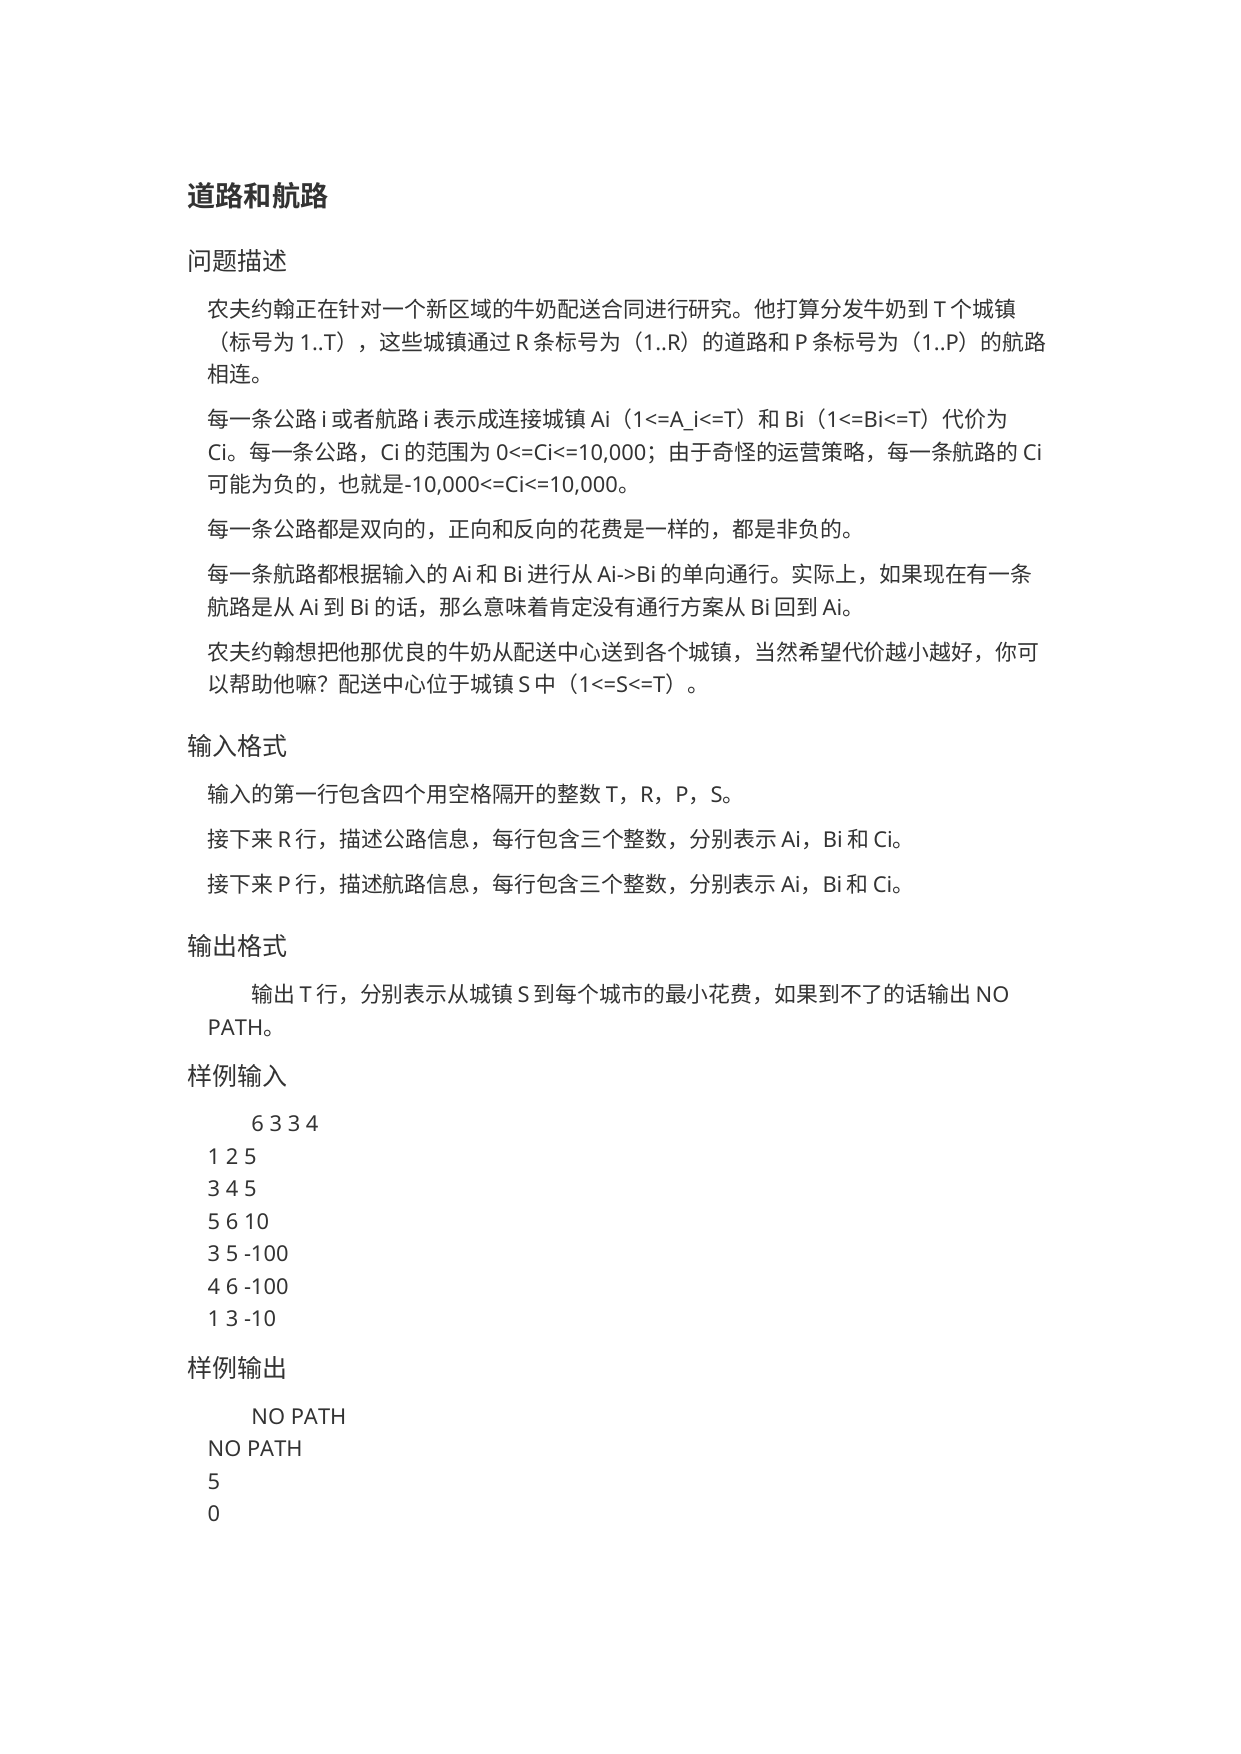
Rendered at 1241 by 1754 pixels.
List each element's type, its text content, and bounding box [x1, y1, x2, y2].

text 农夫约翰想把他那优良的牛奶从配送中心送到各个城镇，当然希望代价越小越好，你可以帮助他嘛？配送中心位于城镇S中（1<=S<=T）。 [207, 634, 1053, 699]
text 每一条公路都是双向的，正向和反向的花费是一样的，都是非负的。 [207, 512, 1053, 544]
text 输出格式 [187, 912, 1053, 977]
text 样例输入 [187, 1042, 1053, 1107]
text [207, 1399, 1053, 1529]
text 样例输出 [187, 1334, 1053, 1399]
text 输出T行，分别表示从城镇S到每个城市的最小花费，如果到不了的话输出NO PATH。 [207, 977, 1053, 1042]
text 输入的第一行包含四个用空格隔开的整数T，R，P，S。 [207, 777, 1053, 809]
text 问题描述 [187, 227, 1053, 292]
text 6 3 3 4 1 2 5 3 4 5 5 6 10 3 5 -100 4 6 -100 1 3 -10 [207, 1107, 1053, 1334]
text 每一条公路i或者航路i表示成连接城镇Ai（1<=A_i<=T）和Bi（1<=Bi<=T）代价为Ci。每一条公路，Ci的范围为0<=Ci<=10,000；由于奇怪的运营策略，每一条航路的Ci可能为负的，也就是-10,000<=Ci<=10,000。 [207, 402, 1053, 499]
text 输入格式 [187, 712, 1053, 777]
text 接下来R行，描述公路信息，每行包含三个整数，分别表示Ai，Bi和Ci。 [207, 822, 1053, 854]
text 接下来P行，描述航路信息，每行包含三个整数，分别表示Ai，Bi和Ci。 [207, 867, 1053, 899]
text 农夫约翰正在针对一个新区域的牛奶配送合同进行研究。他打算分发牛奶到T个城镇（标号为1..T），这些城镇通过R条标号为（1..R）的道路和P条标号为（1..P）的航路相连。 [207, 292, 1053, 389]
text 每一条航路都根据输入的Ai和Bi进行从Ai->Bi的单向通行。实际上，如果现在有一条航路是从Ai到Bi的话，那么意味着肯定没有通行方案从Bi回到Ai。 [207, 557, 1053, 622]
text 道路和航路 [187, 162, 1053, 227]
